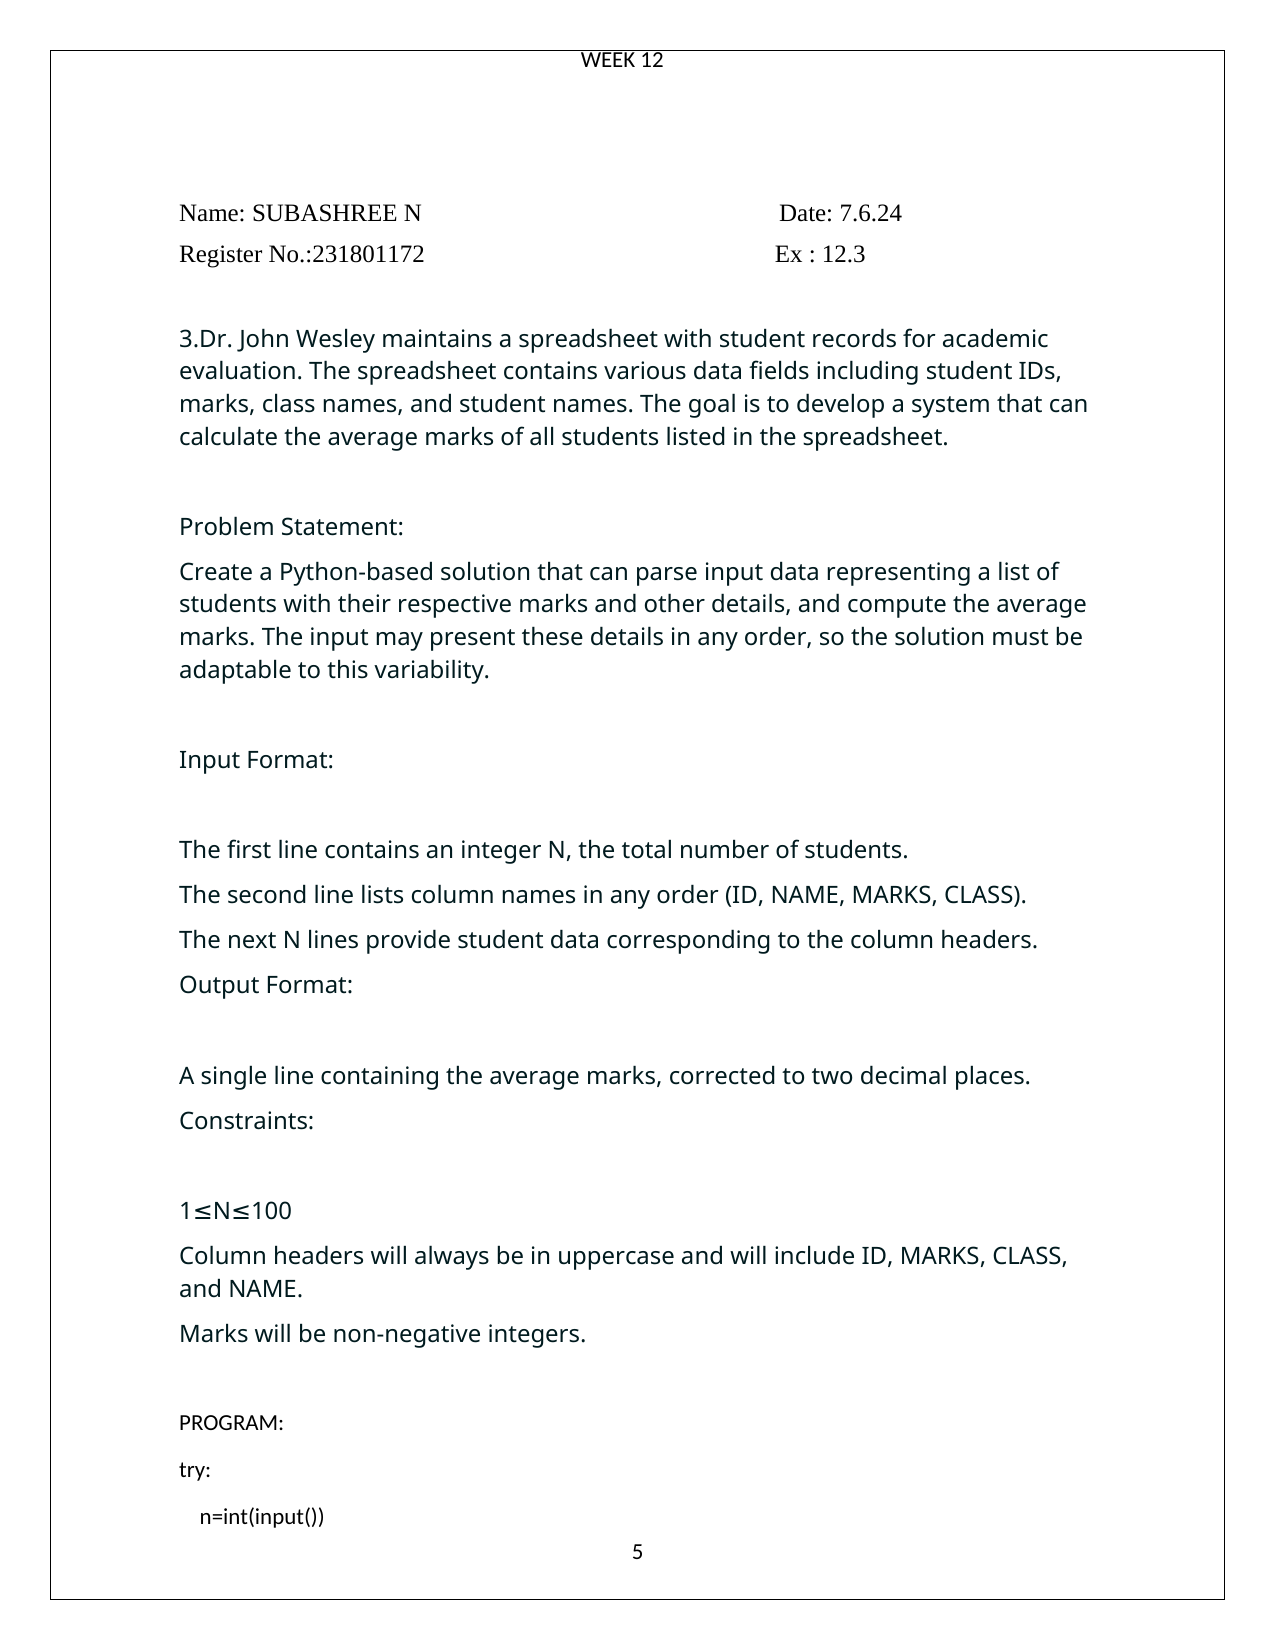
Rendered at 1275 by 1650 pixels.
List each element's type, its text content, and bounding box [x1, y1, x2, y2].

text Problem Statement: [179, 509, 1096, 542]
text Constraints: [179, 1103, 1096, 1136]
text The first line contains an integer N, the total number of students. [179, 833, 1096, 866]
text A single line containing the average marks, corrected to two decimal places. [179, 1058, 1096, 1091]
text n=int(input()) [179, 1502, 1096, 1530]
text The second line lists column names in any order (ID, NAME, MARKS, CLASS). [179, 878, 1096, 911]
text Name: SUBASHREE N Date: 7.6.24 [179, 198, 1096, 227]
text Input Format: [179, 743, 1096, 775]
text Register No.:231801172 Ex : 12.3 [179, 239, 1096, 268]
text Output Format: [179, 968, 1096, 1001]
text try: [179, 1455, 1096, 1483]
text 1≤N≤100 [179, 1194, 1096, 1226]
text Create a Python-based solution that can parse input data representing a list of students with their respective marks and other details, and compute the average marks. The input may present these details in any order, so the solution must be adaptable to this variability. [179, 555, 1096, 685]
text 3.Dr. John Wesley maintains a spreadsheet with student records for academic evaluation. The spreadsheet contains various data fields including student IDs, marks, class names, and student names. The goal is to develop a system that can calculate the average marks of all students listed in the spreadsheet. [179, 322, 1096, 452]
text The next N lines provide student data corresponding to the column headers. [179, 923, 1096, 956]
text PROGRAM: [179, 1408, 1096, 1437]
text Column headers will always be in uppercase and will include ID, MARKS, CLASS, and NAME. [179, 1239, 1096, 1304]
text Marks will be non-negative integers. [179, 1317, 1096, 1349]
